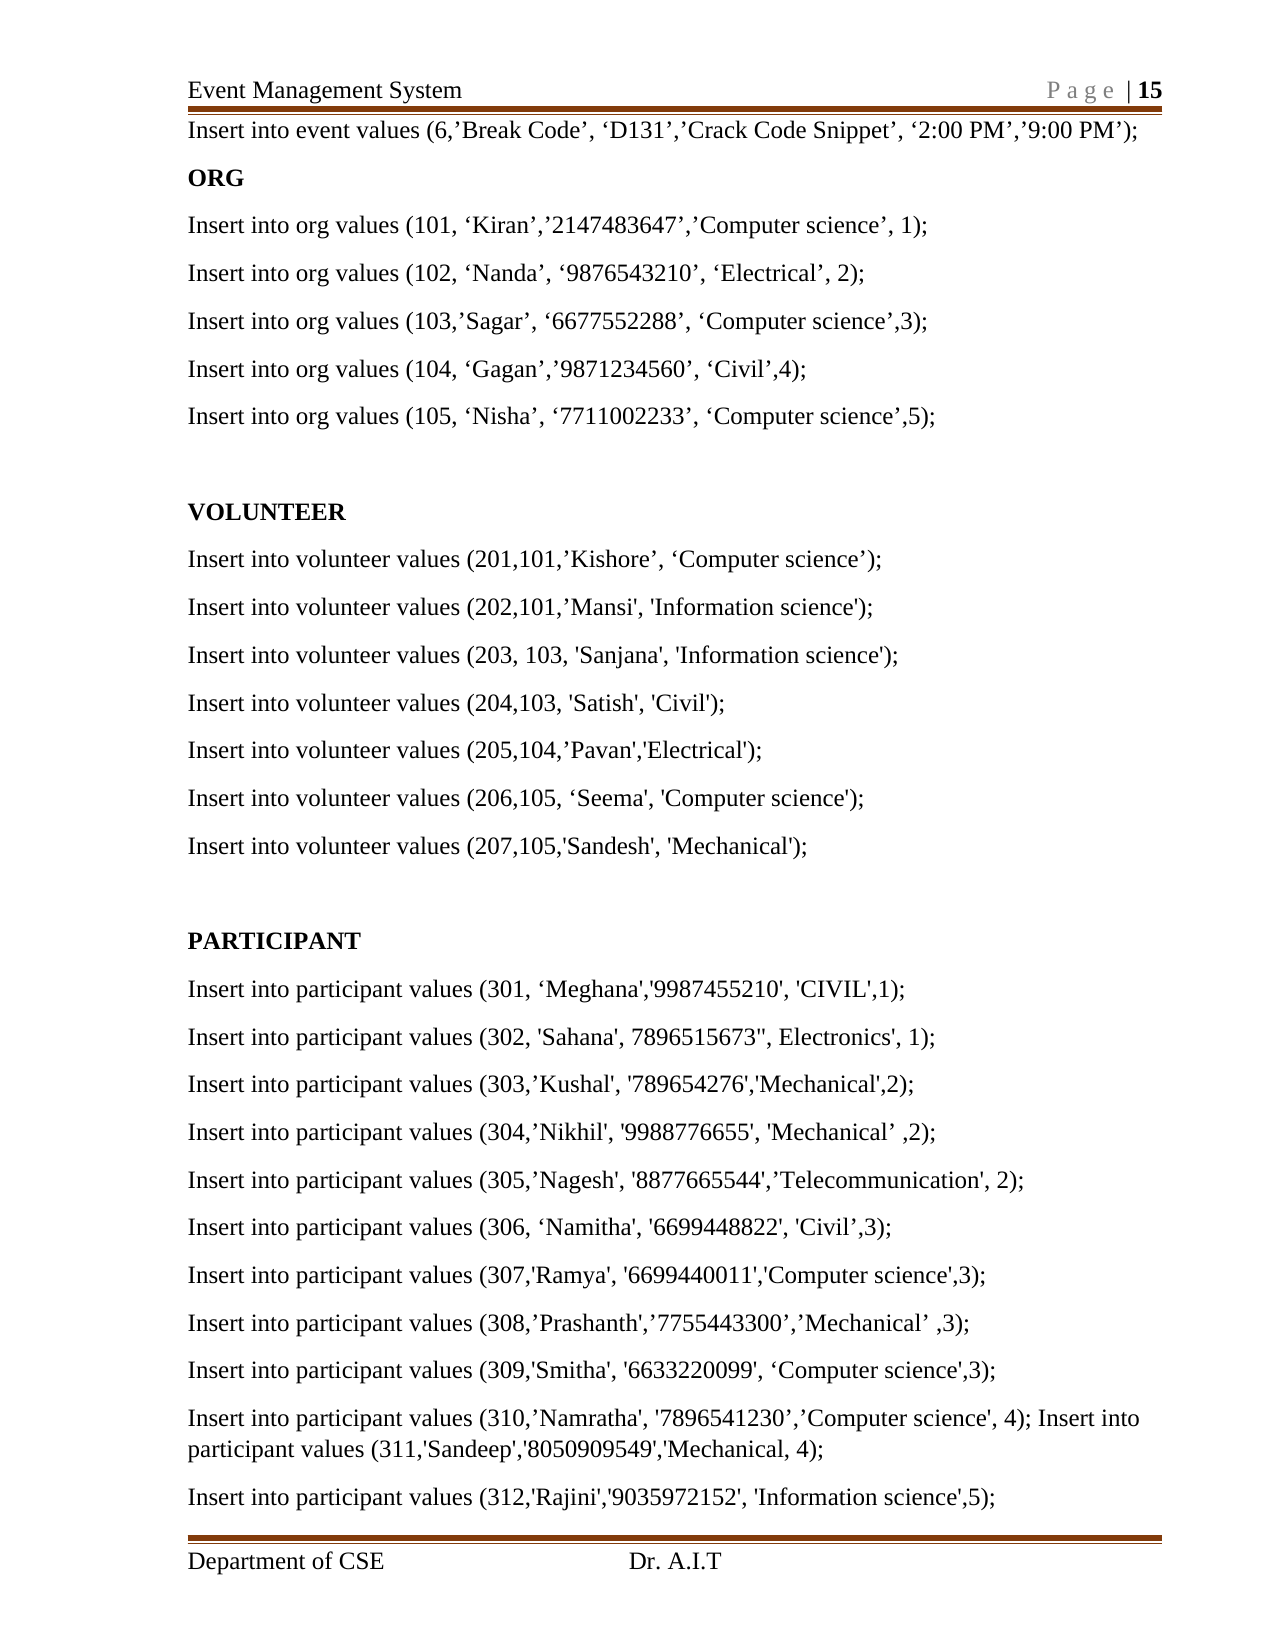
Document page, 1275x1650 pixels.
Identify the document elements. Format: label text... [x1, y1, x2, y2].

text Insert into participant values (309,'Smitha', '6633220099', ‘Computer science',3); [187, 1356, 1162, 1384]
text Insert into participant values (301, ‘Meghana','9987455210', 'CIVIL',1); [187, 974, 1162, 1003]
text Insert into participant values (307,'Ramya', '6699440011','Computer science',3); [187, 1260, 1162, 1289]
text Insert into participant values (308,’Prashanth',’7755443300’,’Mechanical’ ,3); [187, 1308, 1162, 1337]
text VOLUNTEER [187, 497, 1162, 526]
text Insert into org values (102, ‘Nanda’, ‘9876543210’, ‘Electrical’, 2); [187, 258, 1162, 287]
text Insert into volunteer values (207,105,'Sandesh', 'Mechanical'); [187, 831, 1162, 859]
text Insert into volunteer values (203, 103, 'Sanjana', 'Information science'); [187, 640, 1162, 669]
text Insert into volunteer values (202,101,’Mansi', 'Information science'); [187, 592, 1162, 621]
text Insert into volunteer values (205,104,’Pavan','Electrical'); [187, 735, 1162, 764]
text PARTICIPANT [187, 926, 1162, 955]
text ORG [187, 163, 1162, 192]
text Insert into participant values (310,’Namratha', '7896541230’,’Computer science', 4); Insert into participant values (311,'Sandeep','8050909549','Mechanical, 4); [187, 1403, 1162, 1463]
text Insert into org values (105, ‘Nisha’, ‘7711002233’, ‘Computer science’,5); [187, 401, 1162, 430]
text Insert into participant values (304,’Nikhil', '9988776655', 'Mechanical’ ,2); [187, 1117, 1162, 1146]
text Insert into participant values (312,'Rajini','9035972152', 'Information science',5); [187, 1482, 1162, 1511]
text Insert into org values (103,’Sagar’, ‘6677552288’, ‘Computer science’,3); [187, 306, 1162, 335]
text Insert into event values (6,’Break Code’, ‘D131’,’Crack Code Snippet’, ‘2:00 PM’,’9:00 PM’); [187, 115, 1162, 144]
text Insert into volunteer values (201,101,’Kishore’, ‘Computer science’); [187, 544, 1162, 573]
text Insert into volunteer values (206,105, ‘Seema', 'Computer science'); [187, 783, 1162, 812]
text Insert into volunteer values (204,103, 'Satish', 'Civil'); [187, 688, 1162, 716]
text Insert into participant values (302, 'Sahana', 7896515673", Electronics', 1); [187, 1022, 1162, 1050]
text Insert into org values (101, ‘Kiran’,’2147483647’,’Computer science’, 1); [187, 211, 1162, 239]
text Insert into participant values (303,’Kushal', '789654276','Mechanical',2); [187, 1069, 1162, 1098]
text Insert into participant values (305,’Nagesh', '8877665544',’Telecommunication', 2); [187, 1165, 1162, 1193]
text Insert into org values (104, ‘Gagan’,’9871234560’, ‘Civil’,4); [187, 354, 1162, 382]
text Insert into participant values (306, ‘Namitha', '6699448822', 'Civil’,3); [187, 1212, 1162, 1241]
